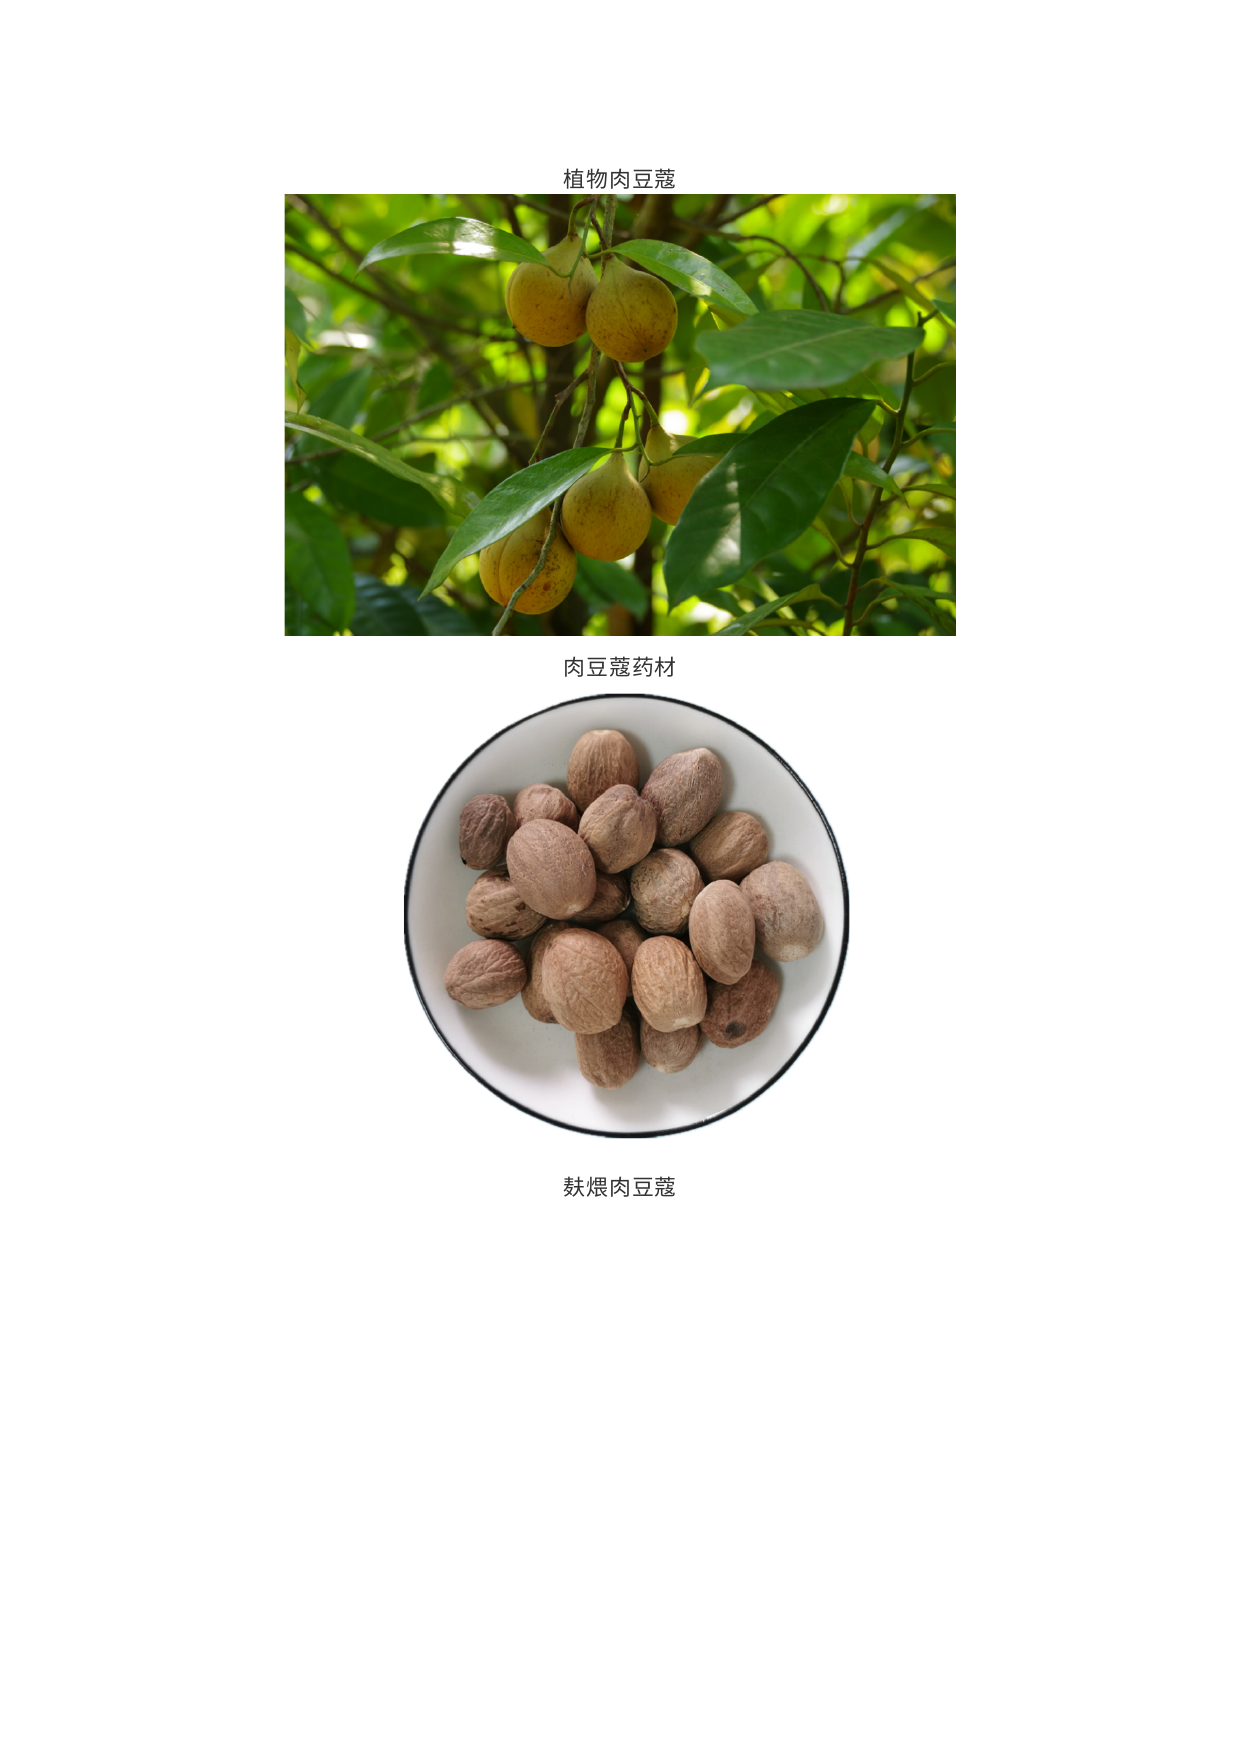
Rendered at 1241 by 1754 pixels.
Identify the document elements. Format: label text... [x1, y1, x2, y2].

text 植物肉豆蔻 [187, 162, 1053, 194]
text 麸煨肉豆蔻 [187, 1169, 1053, 1202]
text 肉豆蔻药材 [187, 649, 1053, 682]
picture [284, 194, 956, 636]
picture [309, 682, 932, 1151]
